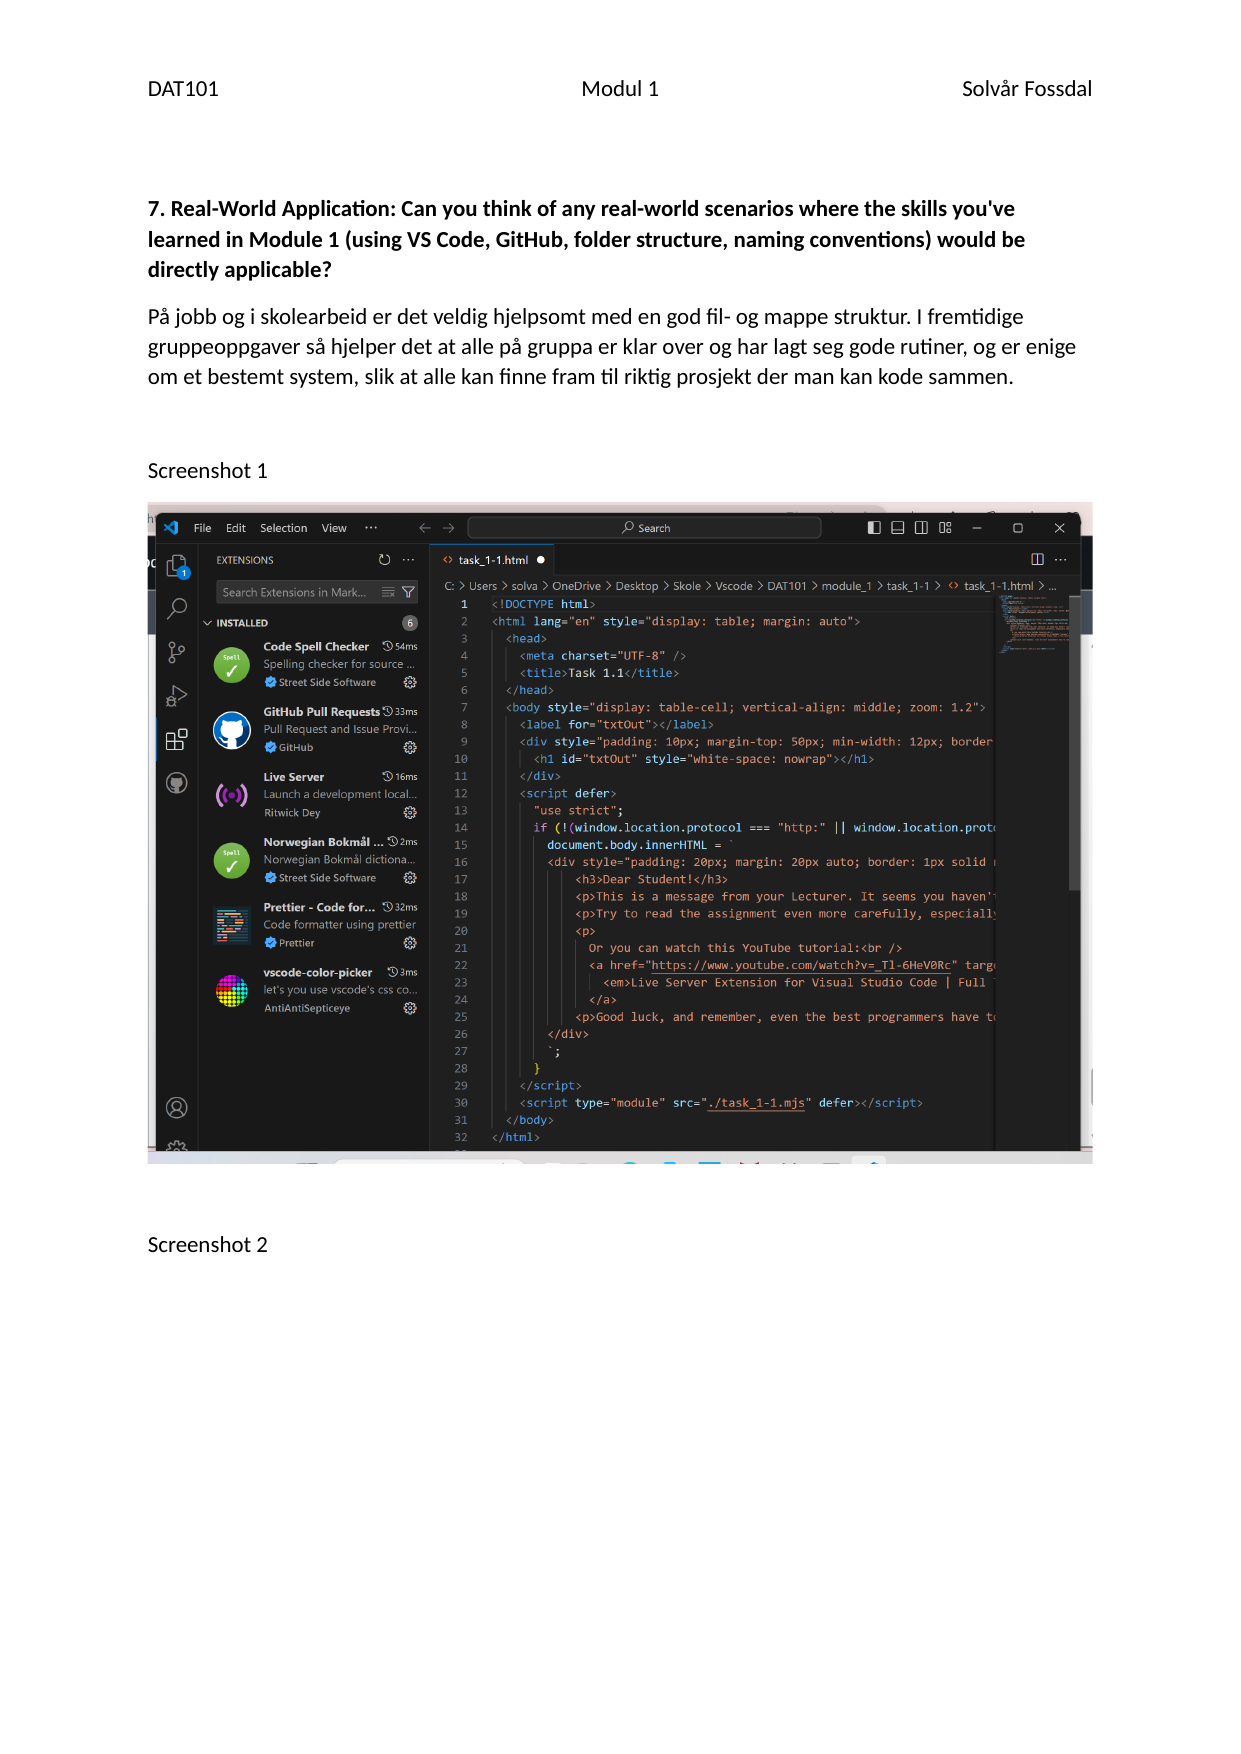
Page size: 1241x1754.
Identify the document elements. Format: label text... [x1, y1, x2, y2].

text På jobb og i skolearbeid er det veldig hjelpsomt med en god fil- og mappe struktur. I fremtidige gruppeoppgaver så hjelper det at alle på gruppa er klar over og har lagt seg gode rutiner, og er enige om et bestemt system, slik at alle kan finne fram til riktig prosjekt der man kan kode sammen. [148, 302, 1093, 390]
text Screenshot 2 [148, 1230, 1093, 1258]
text Screenshot 1 [148, 456, 1093, 484]
text 7. Real-World Application: Can you think of any real-world scenarios where the skills you've learned in Module 1 (using VS Code, GitHub, folder structure, naming conventions) would be directly applicable? [148, 194, 1093, 283]
picture [147, 502, 1093, 1164]
